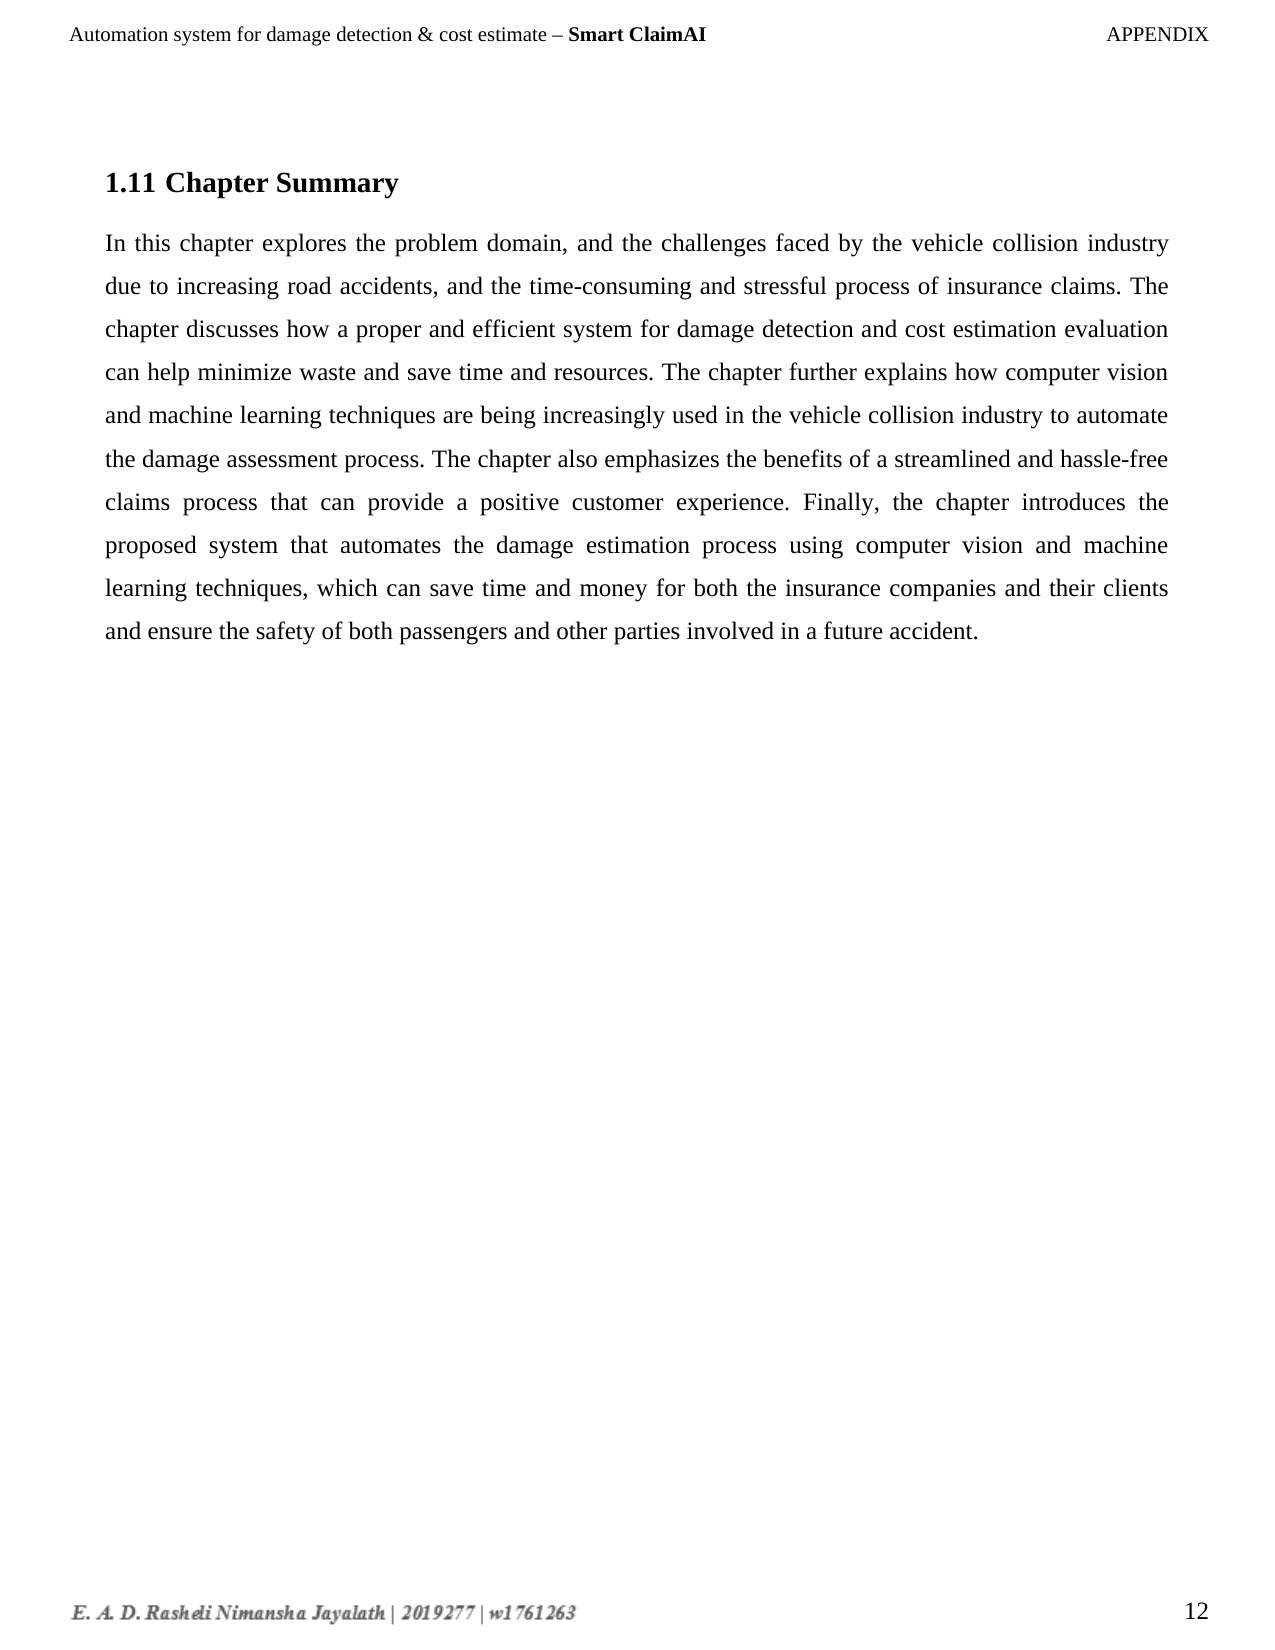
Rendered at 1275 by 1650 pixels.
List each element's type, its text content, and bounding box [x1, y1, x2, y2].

text In this chapter explores the problem domain, and the challenges faced by the vehicle collision industry due to increasing road accidents, and the time-consuming and stressful process of insurance claims. The chapter discusses how a proper and efficient system for damage detection and cost estimation evaluation can help minimize waste and save time and resources. The chapter further explains how computer vision and machine learning techniques are being increasingly used in the vehicle collision industry to automate the damage assessment process. The chapter also emphasizes the benefits of a streamlined and hassle-free claims process that can provide a positive customer experience. Finally, the chapter introduces the proposed system that automates the damage estimation process using computer vision and machine learning techniques, which can save time and money for both the insurance companies and their clients and ensure the safety of both passengers and other parties involved in a future accident. [105, 228, 1170, 645]
subtitle Chapter Summary [105, 165, 1170, 199]
picture [68, 1596, 588, 1631]
